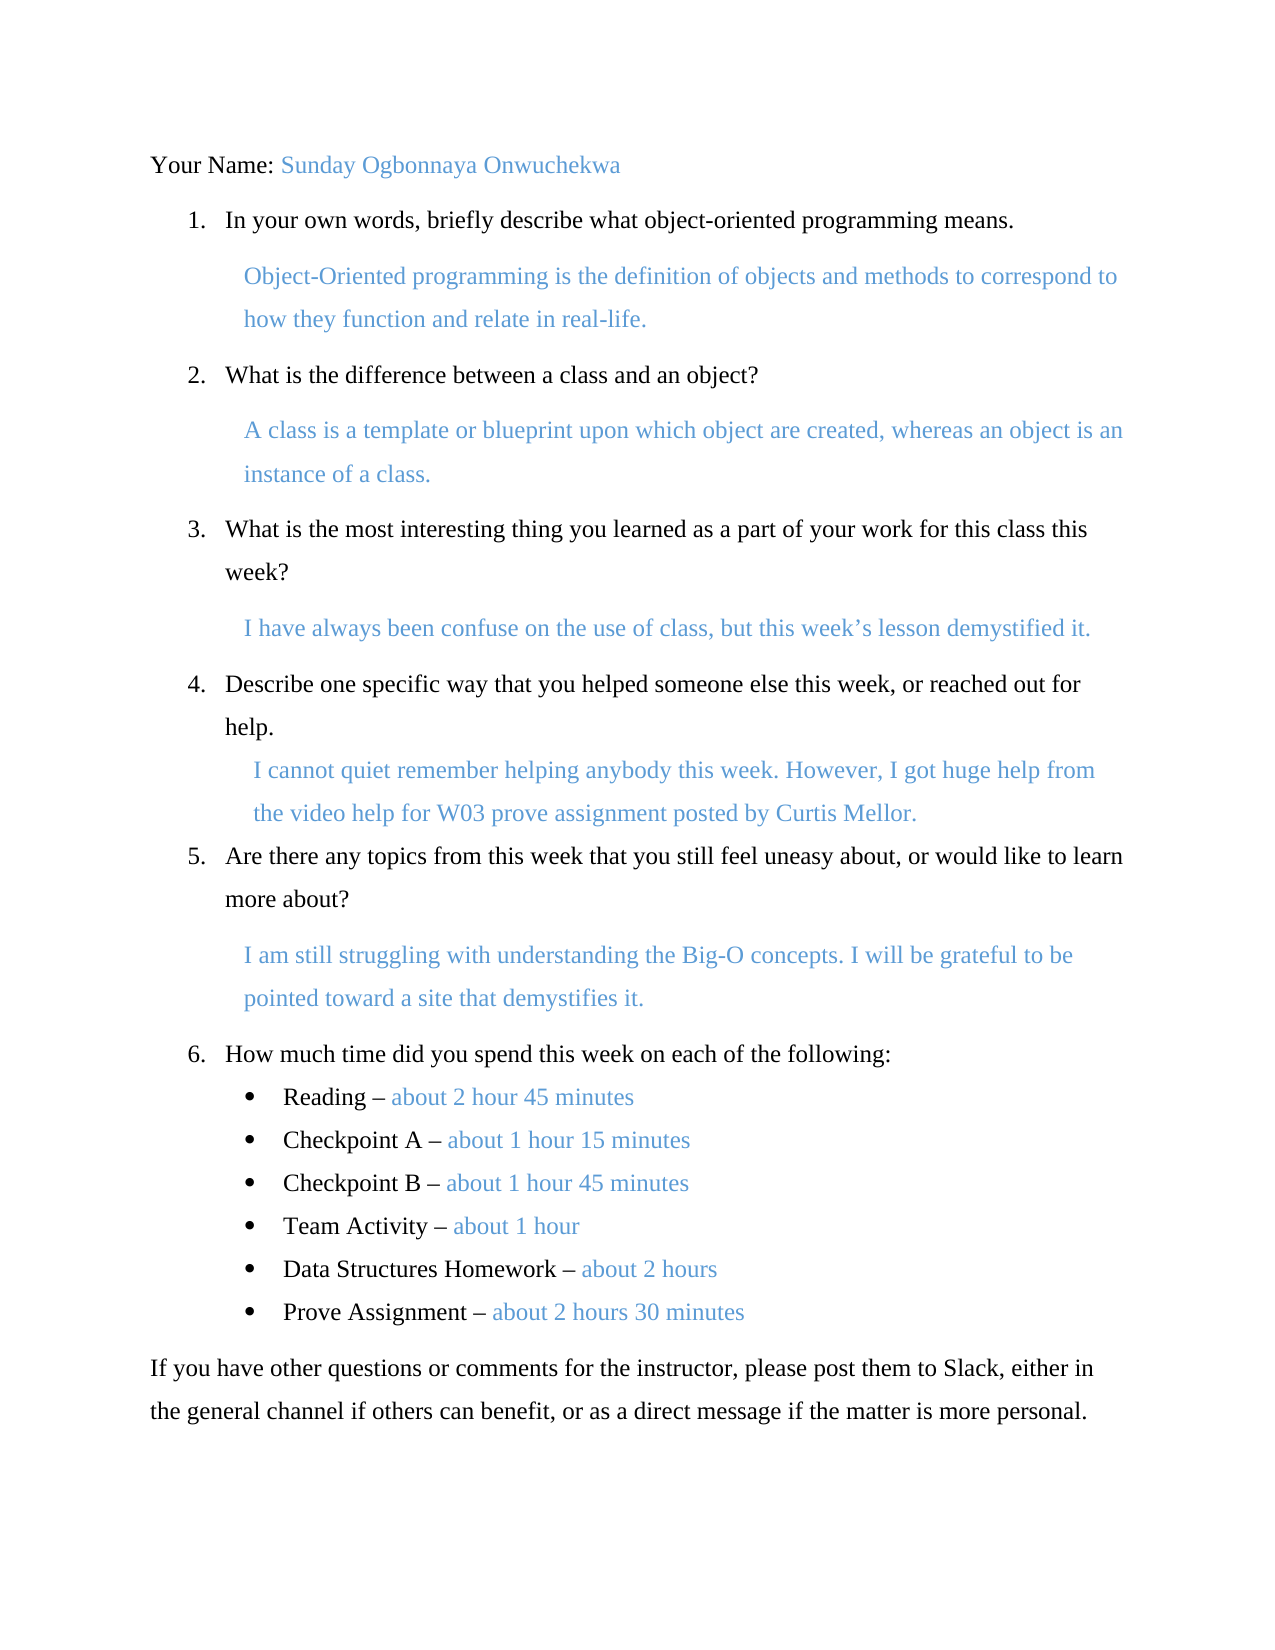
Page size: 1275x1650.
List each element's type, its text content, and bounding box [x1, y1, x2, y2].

list Checkpoint A – about 1 hour 15 minutes [245, 1125, 1125, 1154]
list How much time did you spend this week on each of the following: [187, 1039, 1125, 1067]
list What is the difference between a class and an object? [187, 360, 1125, 389]
text Your Name: Sunday Ogbonnaya Onwuchekwa [150, 150, 1125, 179]
list Describe one specific way that you helped someone else this week, or reached out for help. [187, 669, 1125, 741]
list I cannot quiet remember helping anybody this week. However, I got huge help from the video help for W03 prove assignment posted by Curtis Mellor. [253, 755, 1125, 827]
text I am still struggling with understanding the Big-O concepts. I will be grateful to be pointed toward a site that demystifies it. [244, 940, 1125, 1012]
text I have always been confuse on the use of class, but this week’s lesson demystified it. [244, 613, 1125, 642]
list Checkpoint B – about 1 hour 45 minutes [245, 1168, 1125, 1197]
list Are there any topics from this week that you still feel uneasy about, or would like to learn more about? [187, 841, 1125, 913]
list Team Activity – about 1 hour [245, 1211, 1125, 1240]
list Reading – about 2 hour 45 minutes [245, 1082, 1125, 1111]
list What is the most interesting thing you learned as a part of your work for this class this week? [187, 514, 1125, 586]
list In your own words, briefly describe what object-oriented programming means. [187, 206, 1125, 234]
list Prove Assignment – about 2 hours 30 minutes [245, 1297, 1125, 1326]
list Data Structures Homework – about 2 hours [245, 1254, 1125, 1283]
text A class is a template or blueprint upon which object are created, whereas an object is an instance of a class. [244, 416, 1125, 487]
text If you have other questions or comments for the instructor, please post them to Slack, either in the general channel if others can benefit, or as a direct message if the matter is more personal. [150, 1353, 1125, 1425]
text Object-Oriented programming is the definition of objects and methods to correspond to how they function and relate in real-life. [244, 261, 1125, 333]
